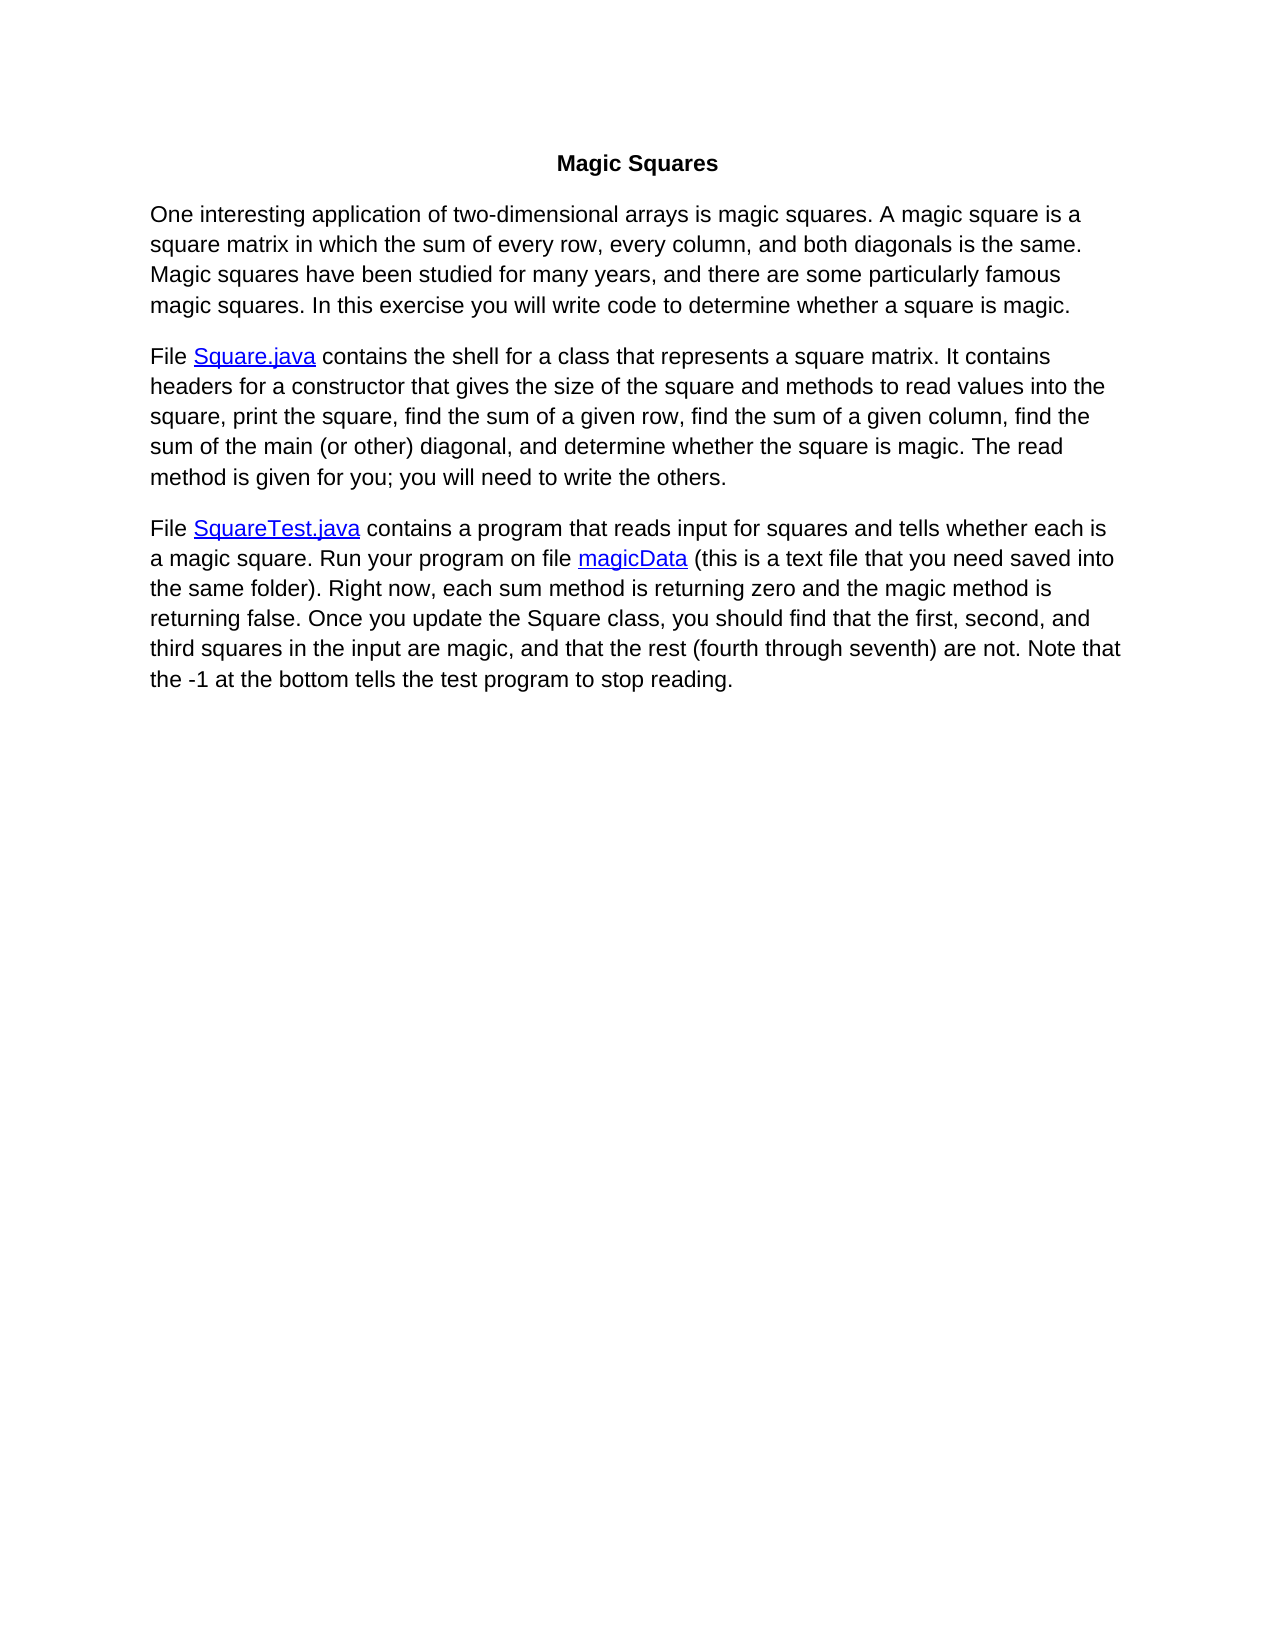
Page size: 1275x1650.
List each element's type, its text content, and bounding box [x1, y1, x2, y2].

text File SquareTest.java contains a program that reads input for squares and tells whether each is a magic square. Run your program on file magicData (this is a text file that you need saved into the same folder). Right now, each sum method is returning zero and the magic method is returning false. Once you update the Square class, you should find that the first, second, and third squares in the input are magic, and that the rest (fourth through seventh) are not. Note that the -1 at the bottom tells the test program to stop reading. [150, 514, 1125, 692]
text Magic Squares [150, 150, 1125, 176]
text File Square.java contains the shell for a class that represents a square matrix. It contains headers for a constructor that gives the size of the square and methods to read values into the square, print the square, find the sum of a given row, find the sum of a given column, find the sum of the main (or other) diagonal, and determine whether the square is magic. The read method is given for you; you will need to write the others. [150, 343, 1125, 490]
text One interesting application of two-dimensional arrays is magic squares. A magic square is a square matrix in which the sum of every row, every column, and both diagonals is the same. Magic squares have been studied for many years, and there are some particularly famous magic squares. In this exercise you will write code to determine whether a square is magic. [150, 201, 1125, 318]
